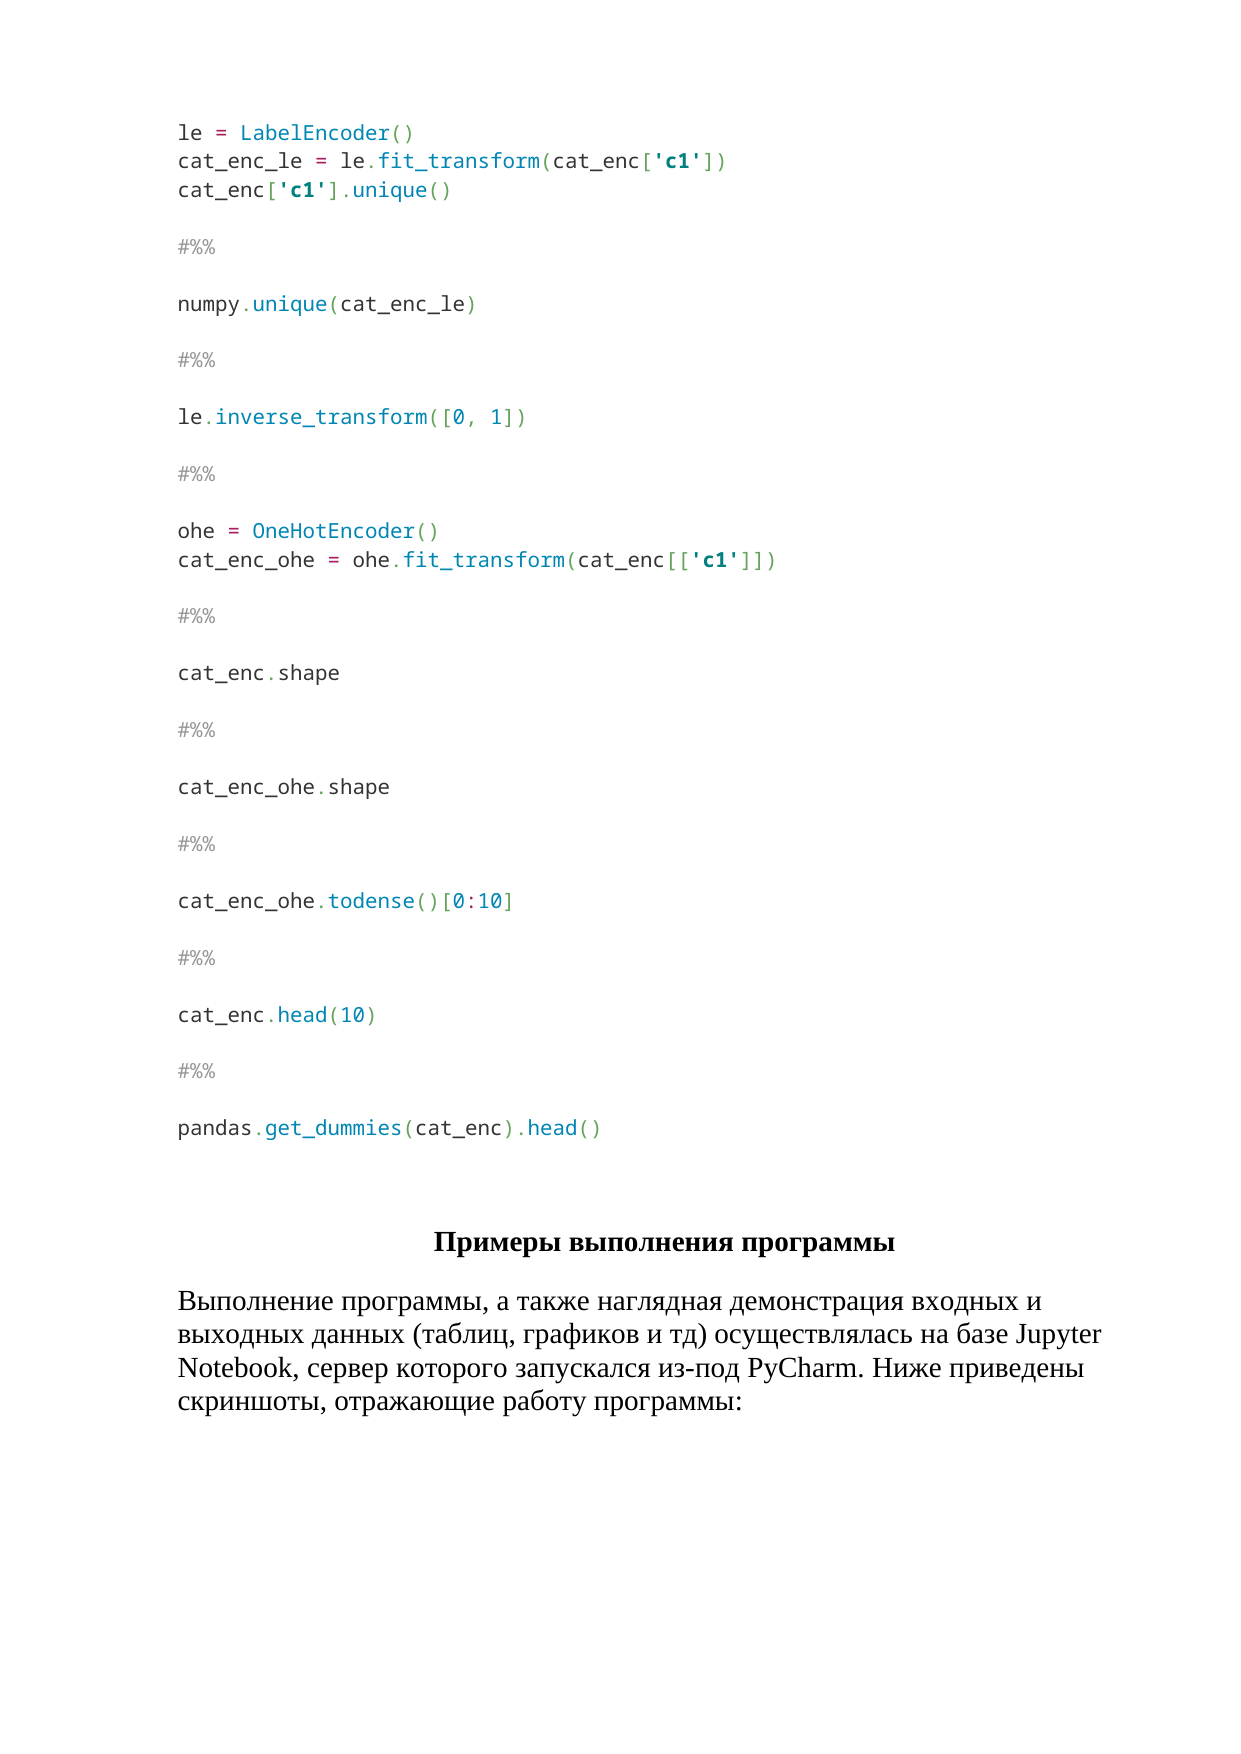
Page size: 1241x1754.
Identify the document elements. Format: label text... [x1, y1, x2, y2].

text Выполнение программы, а также наглядная демонстрация входных и выходных данных (таблиц, графиков и тд) осуществлялась на базе Jupyter Notebook, сервер которого запускался из-под PyCharm. Ниже приведены скриншоты, отражающие работу программы: [177, 1283, 1152, 1417]
text Примеры выполнения программы [177, 1224, 1152, 1258]
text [177, 118, 1152, 1199]
